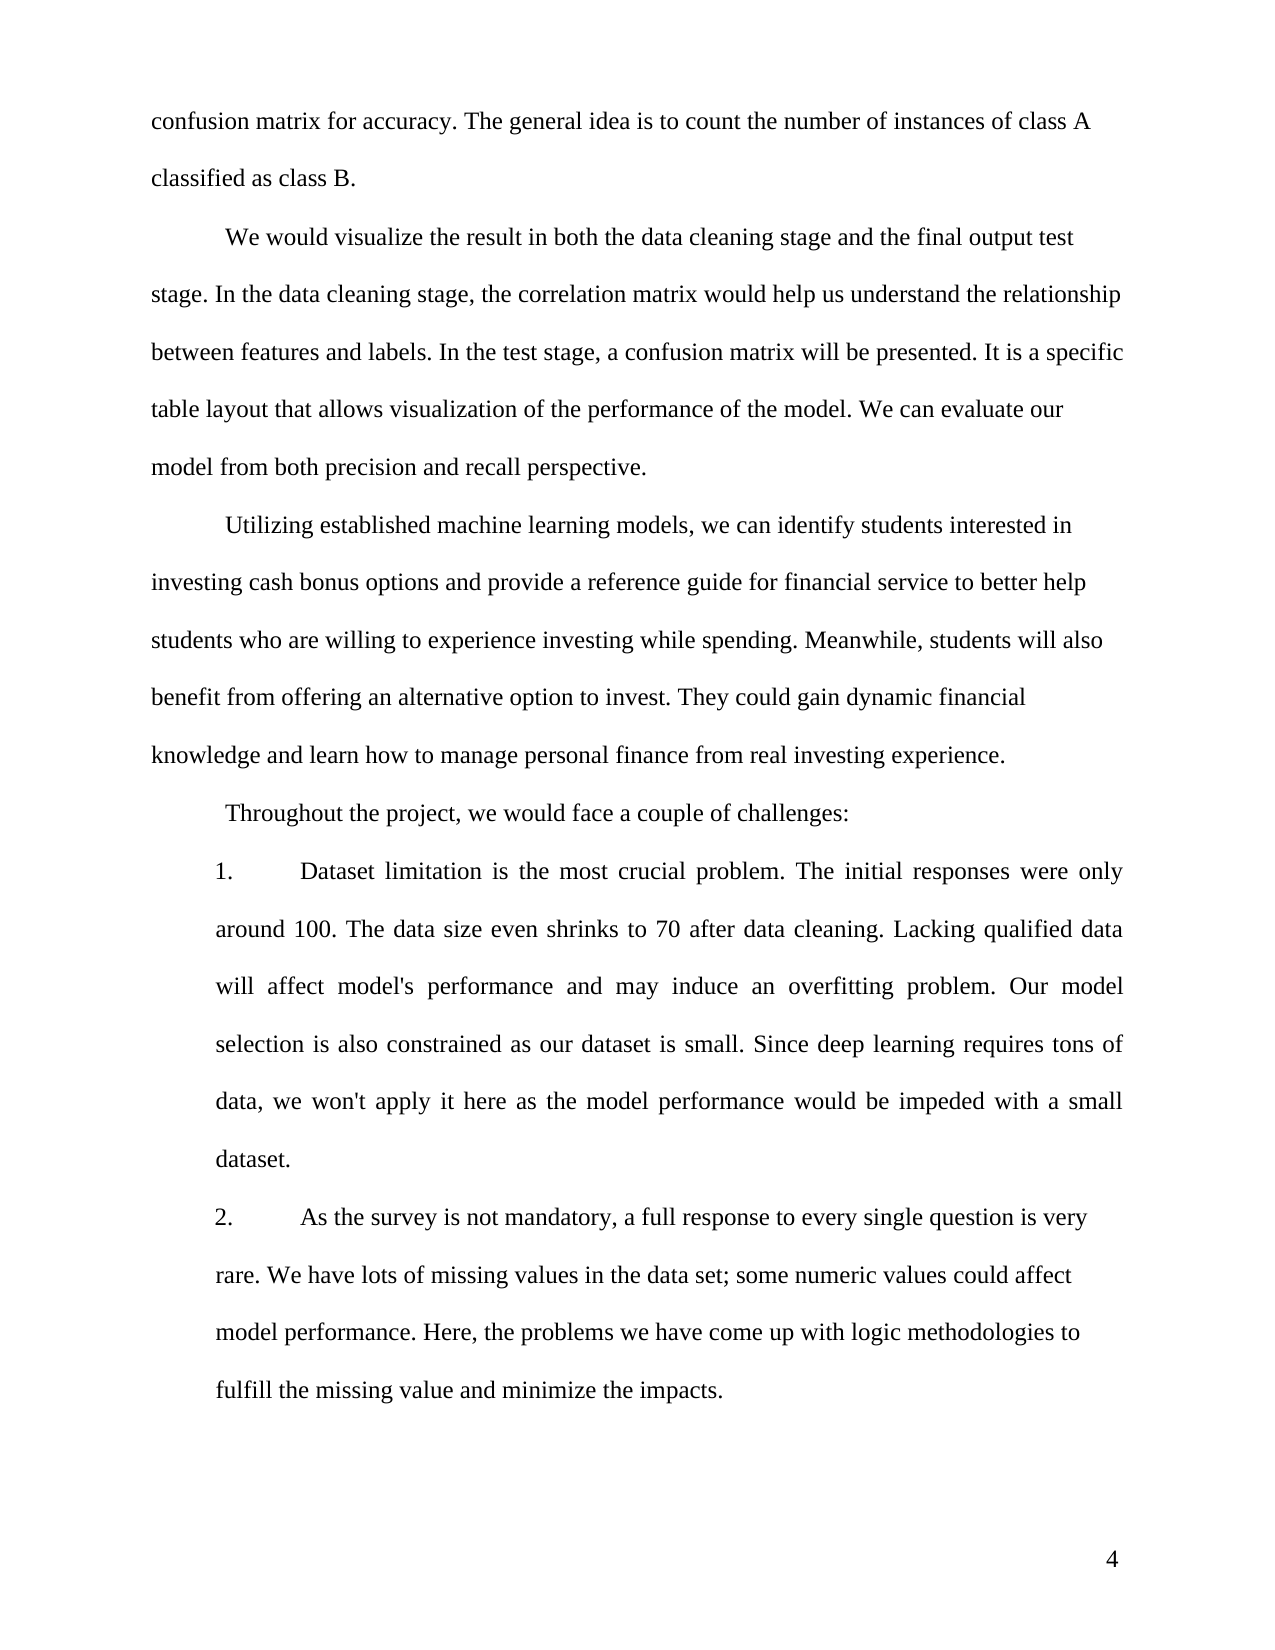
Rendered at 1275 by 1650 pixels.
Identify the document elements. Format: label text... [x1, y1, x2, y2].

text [151, 106, 1124, 192]
text 2. As the survey is not mandatory, a full response to every single question is very rare. We have lots of missing values in the data set; some numeric values could affect model performance. Here, the problems we have come up with logic methodologies to fulfill the missing value and minimize the impacts. [214, 1202, 1124, 1403]
text 1. Dataset limitation is the most crucial problem. The initial responses were only around 100. The data size even shrinks to 70 after data cleaning. Lacking qualified data will affect model's performance and may induce an overfitting problem. Our model selection is also constrained as our dataset is small. Since deep learning requires tons of data, we won't apply it here as the model performance would be impeded with a small dataset. [214, 856, 1124, 1173]
text We would visualize the result in both the data cleaning stage and the final output test stage. In the data cleaning stage, the correlation matrix would help us understand the relationship between features and labels. In the test stage, a confusion matrix will be presented. It is a specific table layout that allows visualization of the performance of the model. We can evaluate our model from both precision and recall perspective. [151, 222, 1124, 481]
text Throughout the project, we would face a couple of challenges: [150, 798, 1124, 827]
text Utilizing established machine learning models, we can identify students interested in investing cash bonus options and provide a reference guide for financial service to better help students who are willing to experience investing while spending. Meanwhile, students will also benefit from offering an alternative option to invest. They could gain dynamic financial knowledge and learn how to manage personal finance from real investing experience. [151, 510, 1124, 769]
